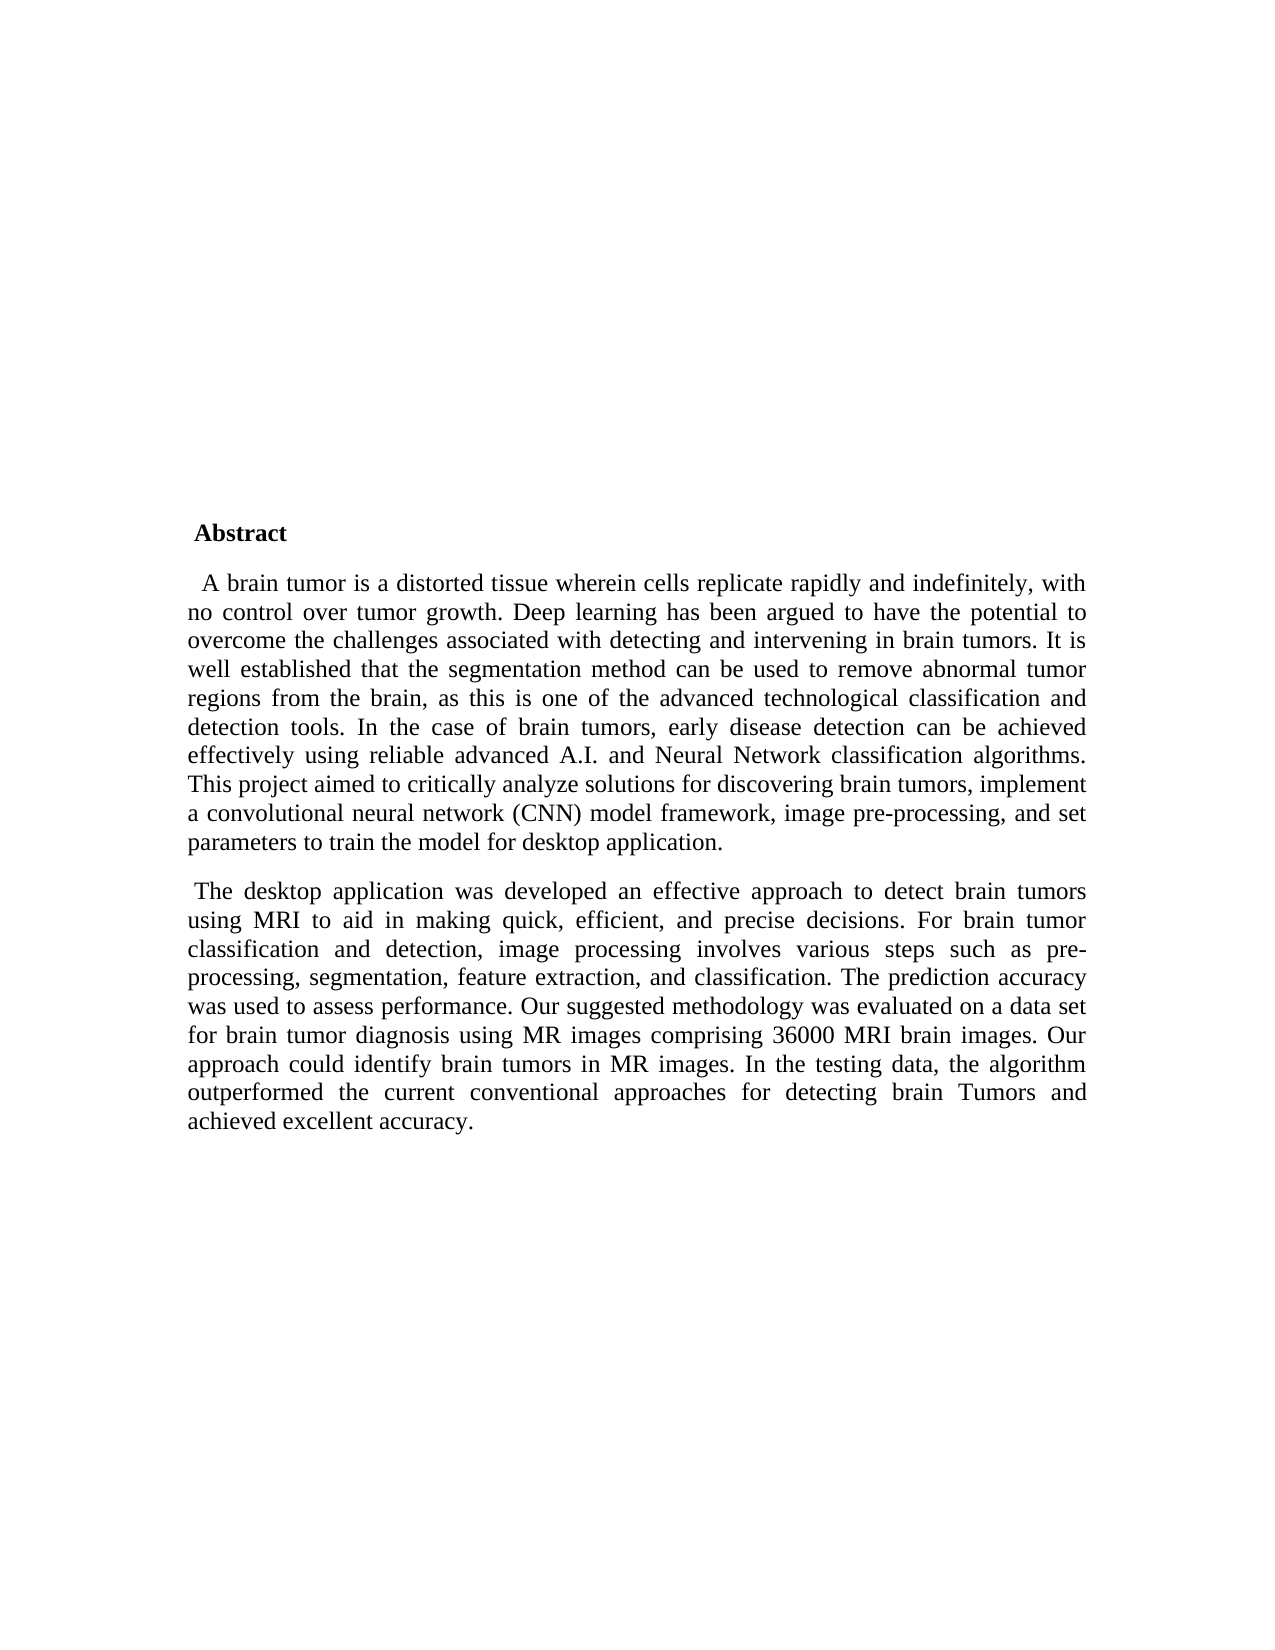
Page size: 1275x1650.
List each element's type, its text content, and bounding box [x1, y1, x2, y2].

text Abstract [187, 518, 1087, 547]
text A brain tumor is a distorted tissue wherein cells replicate rapidly and indefinitely, with no control over tumor growth. Deep learning has been argued to have the potential to overcome the challenges associated with detecting and intervening in brain tumors. It is well established that the segmentation method can be used to remove abnormal tumor regions from the brain, as this is one of the advanced technological classification and detection tools. In the case of brain tumors, early disease detection can be achieved effectively using reliable advanced A.I. and Neural Network classification algorithms. This project aimed to critically analyze solutions for discovering brain tumors, implement a convolutional neural network (CNN) model framework, image pre-processing, and set parameters to train the model for desktop application. [187, 568, 1087, 855]
text The desktop application was developed an effective approach to detect brain tumors using MRI to aid in making quick, efficient, and precise decisions. For brain tumor classification and detection, image processing involves various steps such as pre-processing, segmentation, feature extraction, and classification. The prediction accuracy was used to assess performance. Our suggested methodology was evaluated on a data set for brain tumor diagnosis using MR images comprising 36000 MRI brain images. Our approach could identify brain tumors in MR images. In the testing data, the algorithm outperformed the current conventional approaches for detecting brain Tumors and achieved excellent accuracy. [187, 876, 1087, 1135]
